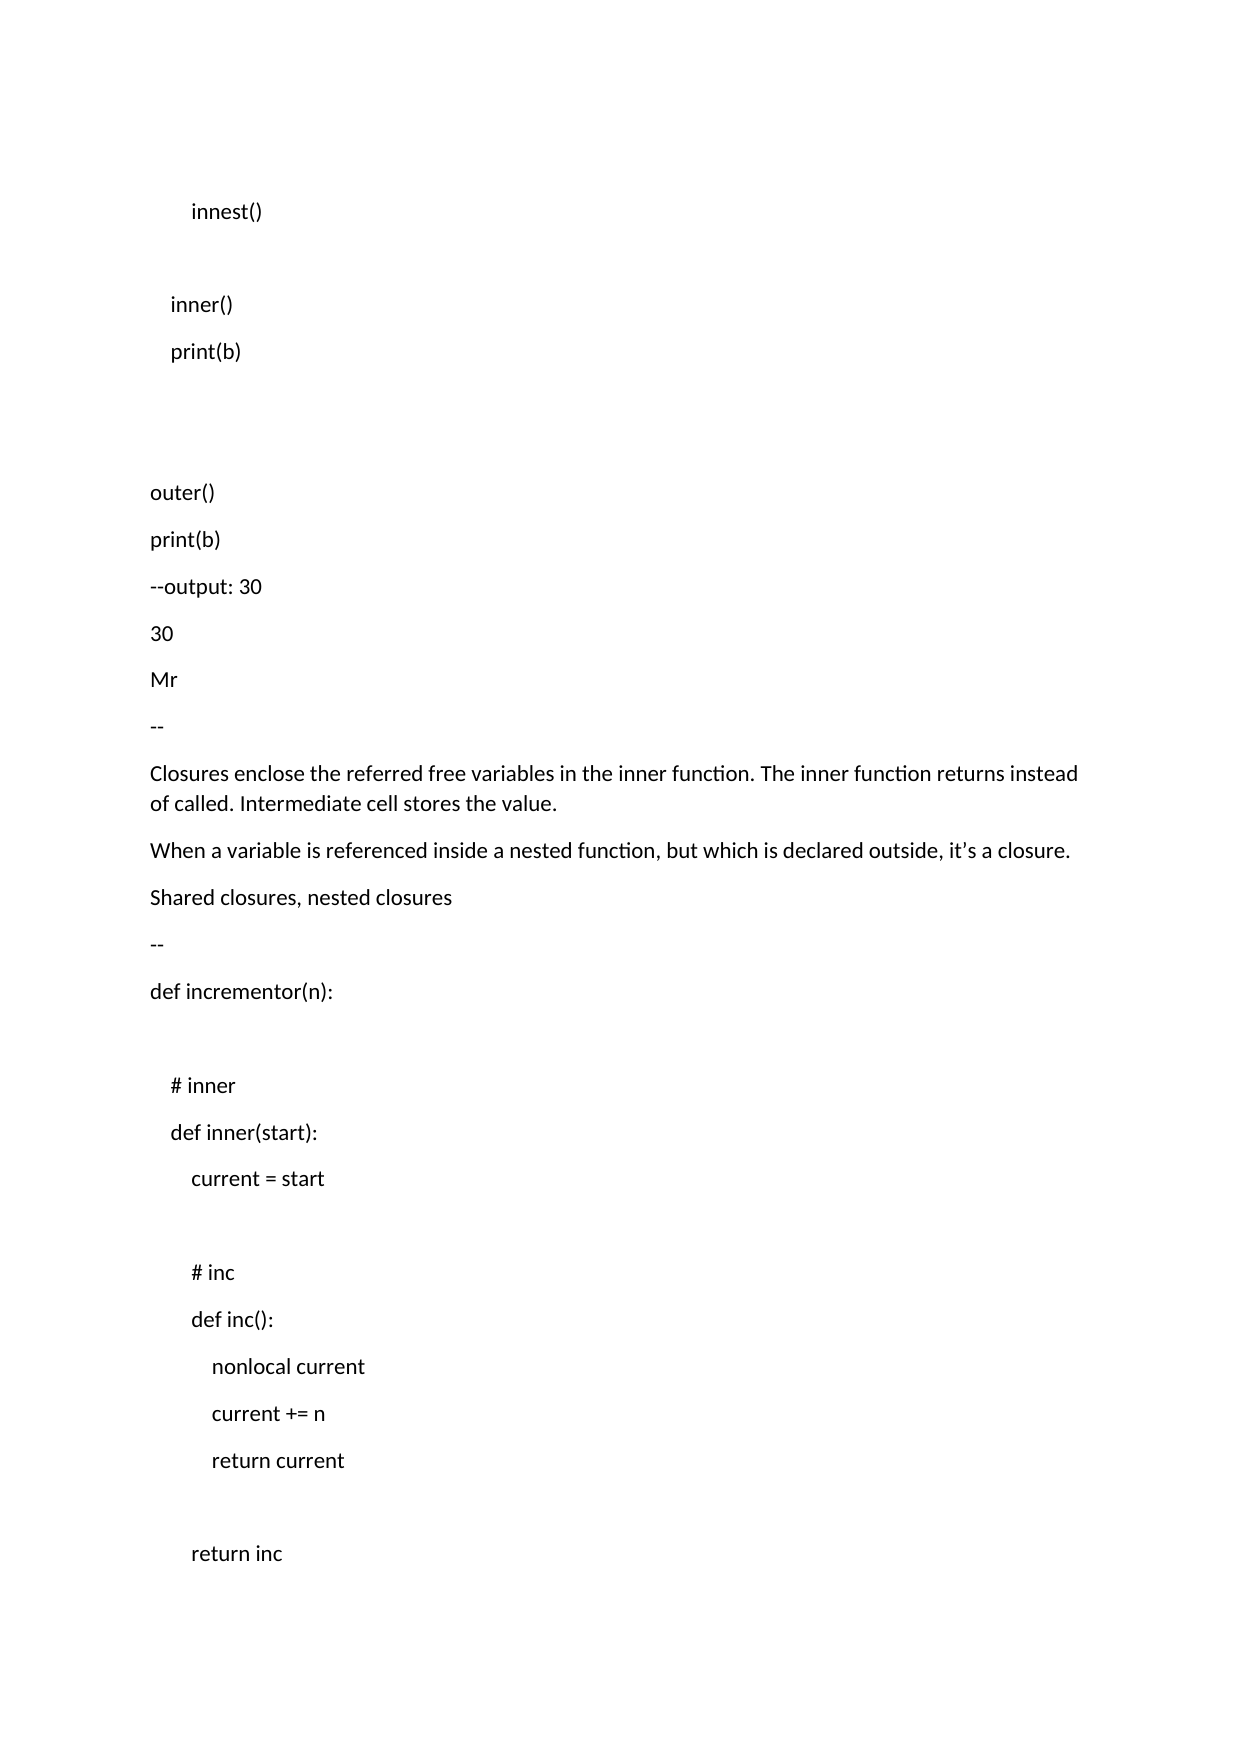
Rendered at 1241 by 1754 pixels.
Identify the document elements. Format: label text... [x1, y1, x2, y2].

text # inner [150, 1071, 1090, 1099]
text Shared closures, nested closures [150, 883, 1090, 911]
text nonlocal current [150, 1352, 1090, 1380]
text return current [150, 1446, 1090, 1474]
text When a variable is referenced inside a nested function, but which is declared outside, it’s a closure. [150, 836, 1090, 864]
text current += n [150, 1399, 1090, 1427]
text Mr [150, 666, 1090, 694]
text --output: 30 [150, 572, 1090, 600]
text print(b) [150, 337, 1090, 366]
text # inc [150, 1258, 1090, 1286]
text def inc(): [150, 1305, 1090, 1333]
text def incrementor(n): [150, 977, 1090, 1005]
text Closures enclose the referred free variables in the inner function. The inner function returns instead of called. Intermediate cell stores the value. [150, 759, 1090, 818]
text innest() [150, 197, 1090, 225]
text outer() [150, 478, 1090, 506]
text 30 [150, 619, 1090, 647]
text return inc [150, 1539, 1090, 1568]
text -- [150, 712, 1090, 741]
text print(b) [150, 525, 1090, 553]
text current = start [150, 1164, 1090, 1193]
text -- [150, 930, 1090, 958]
text inner() [150, 291, 1090, 319]
text def inner(start): [150, 1118, 1090, 1146]
